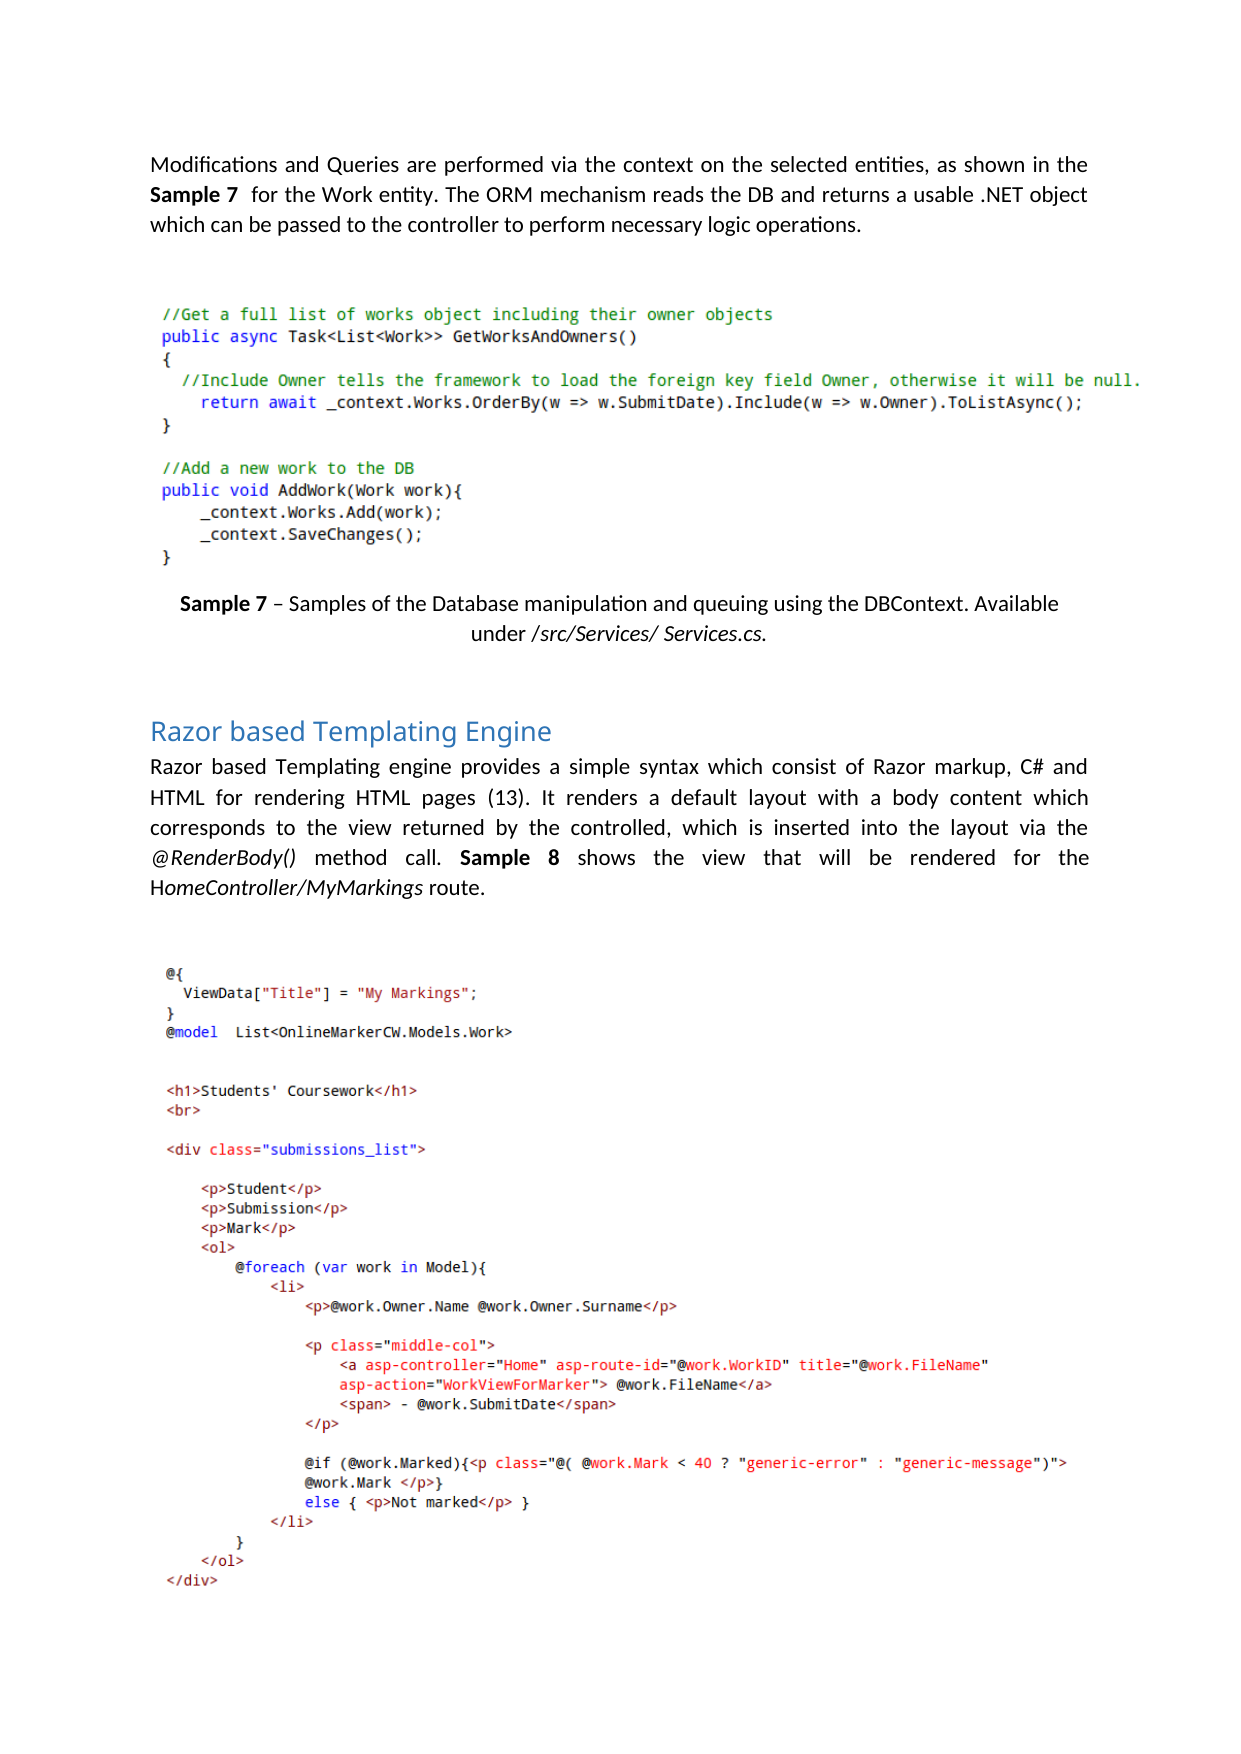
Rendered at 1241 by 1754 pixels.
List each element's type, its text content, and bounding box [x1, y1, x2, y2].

picture [159, 967, 1081, 1599]
text Sample 7 – Samples of the Database manipulation and queuing using the DBContext. Available under /src/Services/ Services.cs. [150, 589, 1090, 647]
text Modifications and Queries are performed via the context on the selected entities, as shown in the Sample 7 for the Work entity. The ORM mechanism reads the DB and returns a usable .NET object which can be passed to the controller to perform necessary logic operations. [150, 150, 1090, 238]
picture [150, 304, 1161, 570]
subtitle Razor based Templating Engine [150, 713, 1090, 749]
text Razor based Templating engine provides a simple syntax which consist of Razor markup, C# and HTML for rendering HTML pages. It renders a default layout with a body content which corresponds to the view returned by the controlled, which is inserted into the layout via the @RenderBody() method call. Sample 8 shows the view that will be rendered for the HomeController/MyMarkings route. [150, 752, 1090, 901]
